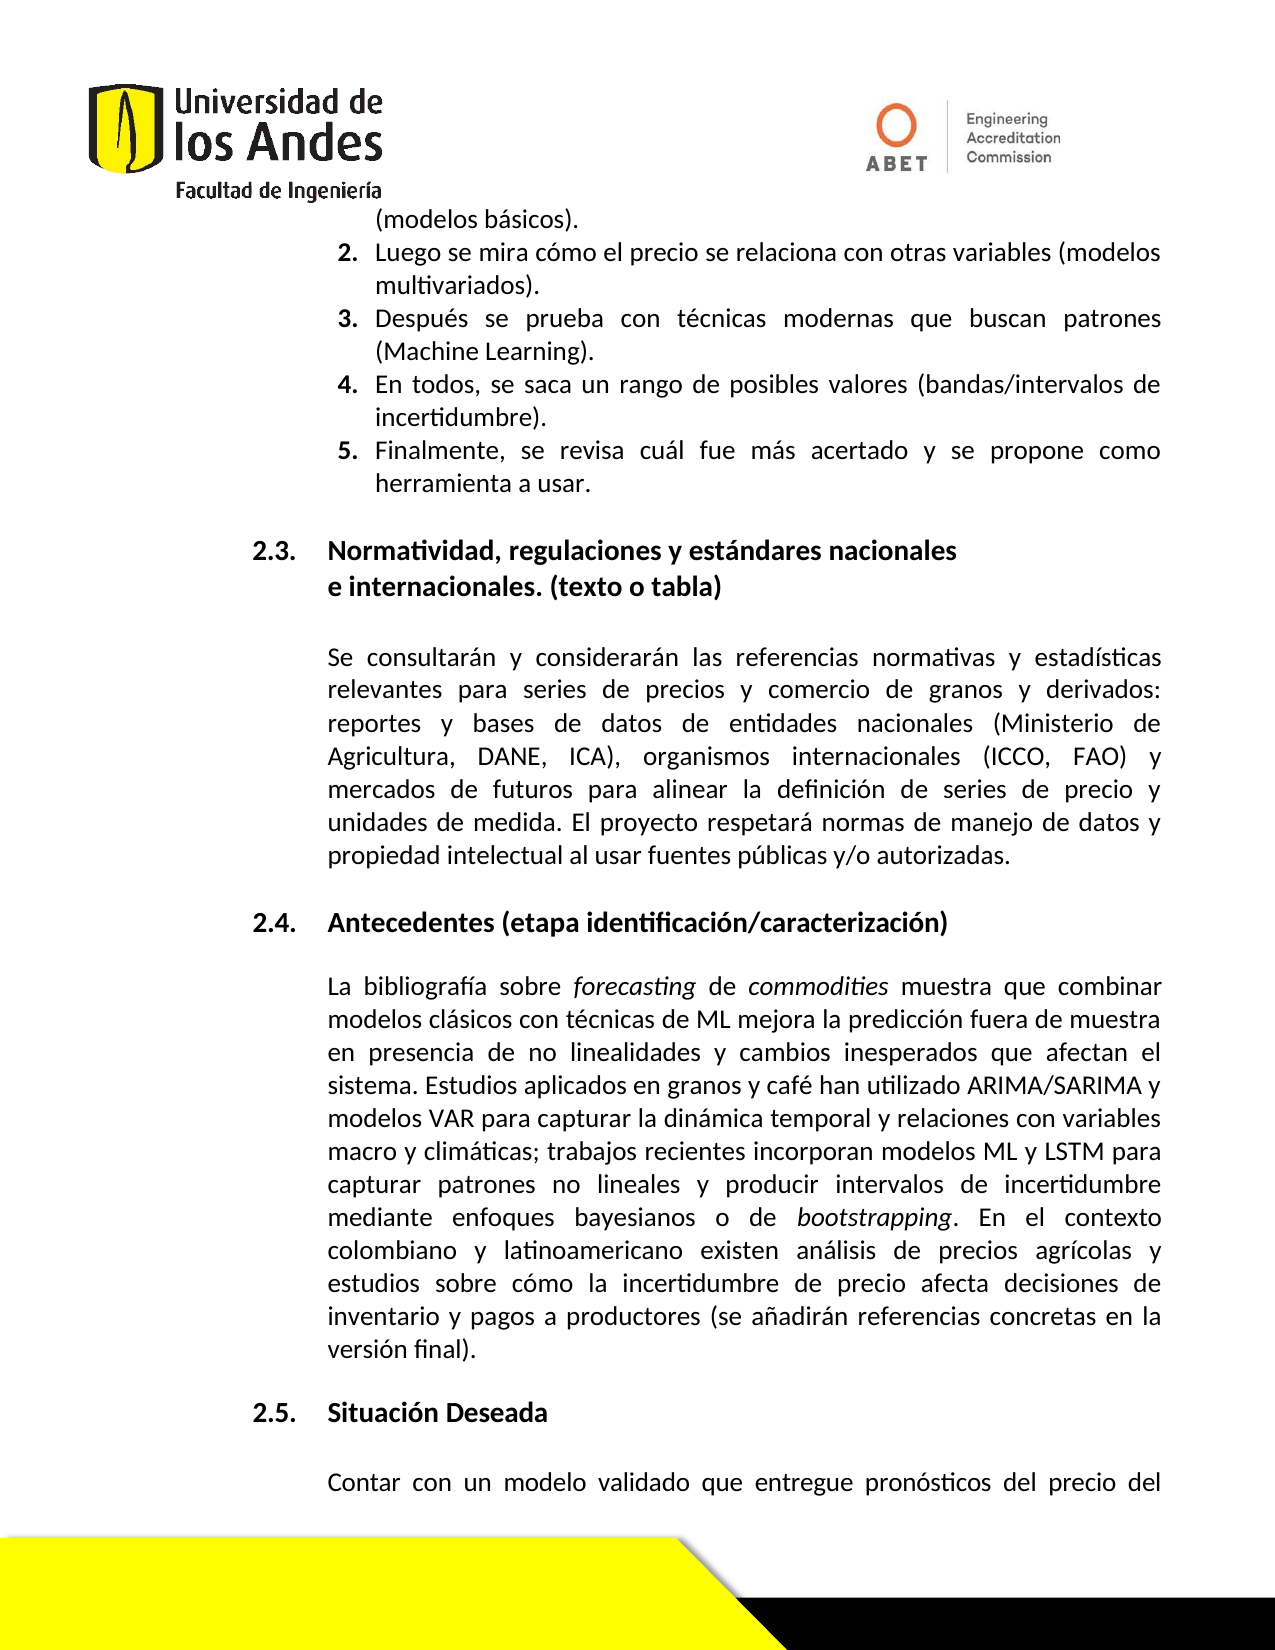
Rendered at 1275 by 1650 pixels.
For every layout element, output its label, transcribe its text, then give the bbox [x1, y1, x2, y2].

picture [0, 1529, 858, 1650]
list Se empieza con modelos simples que usan solo el pasado del precio (modelos básicos). [337, 202, 1162, 235]
text Se consultarán y considerarán las referencias normativas y estadísticas relevantes para series de precios y comercio de granos y derivados: reportes y bases de datos de entidades nacionales (Ministerio de Agricultura, DANE, ICA), organismos internacionales (ICCO, FAO) y mercados de futuros para alinear la definición de series de precio y unidades de medida. El proyecto respetará normas de manejo de datos y propiedad intelectual al usar fuentes públicas y/o autorizadas. [327, 640, 1162, 871]
list Normatividad, regulaciones y estándares nacionales e internacionales. (texto o tabla) [252, 532, 978, 604]
list Situación Deseada [252, 1394, 1162, 1430]
list Finalmente, se revisa cuál fue más acertado y se propone como herramienta a usar. [337, 433, 1162, 499]
list Antecedentes (etapa identificación/caracterización) [252, 904, 1162, 940]
text La bibliografía sobre forecasting de commodities muestra que combinar modelos clásicos con técnicas de ML mejora la predicción fuera de muestra en presencia de no linealidades y cambios inesperados que afectan el sistema. Estudios aplicados en granos y café han utilizado ARIMA/SARIMA y modelos VAR para capturar la dinámica temporal y relaciones con variables macro y climáticas; trabajos recientes incorporan modelos ML y LSTM para capturar patrones no lineales y producir intervalos de incertidumbre mediante enfoques bayesianos o de bootstrapping. En el contexto colombiano y latinoamericano existen análisis de precios agrícolas y estudios sobre cómo la incertidumbre de precio afecta decisiones de inventario y pagos a productores (se añadirán referencias concretas en la versión final). [327, 969, 1162, 1365]
picture [88, 84, 383, 203]
list Después se prueba con técnicas modernas que buscan patrones (Machine Learning). [337, 301, 1162, 367]
list En todos, se saca un rango de posibles valores (bandas/intervalos de incertidumbre). [337, 367, 1162, 433]
picture [866, 96, 1061, 175]
list Luego se mira cómo el precio se relaciona con otras variables (modelos multivariados). [337, 235, 1162, 301]
